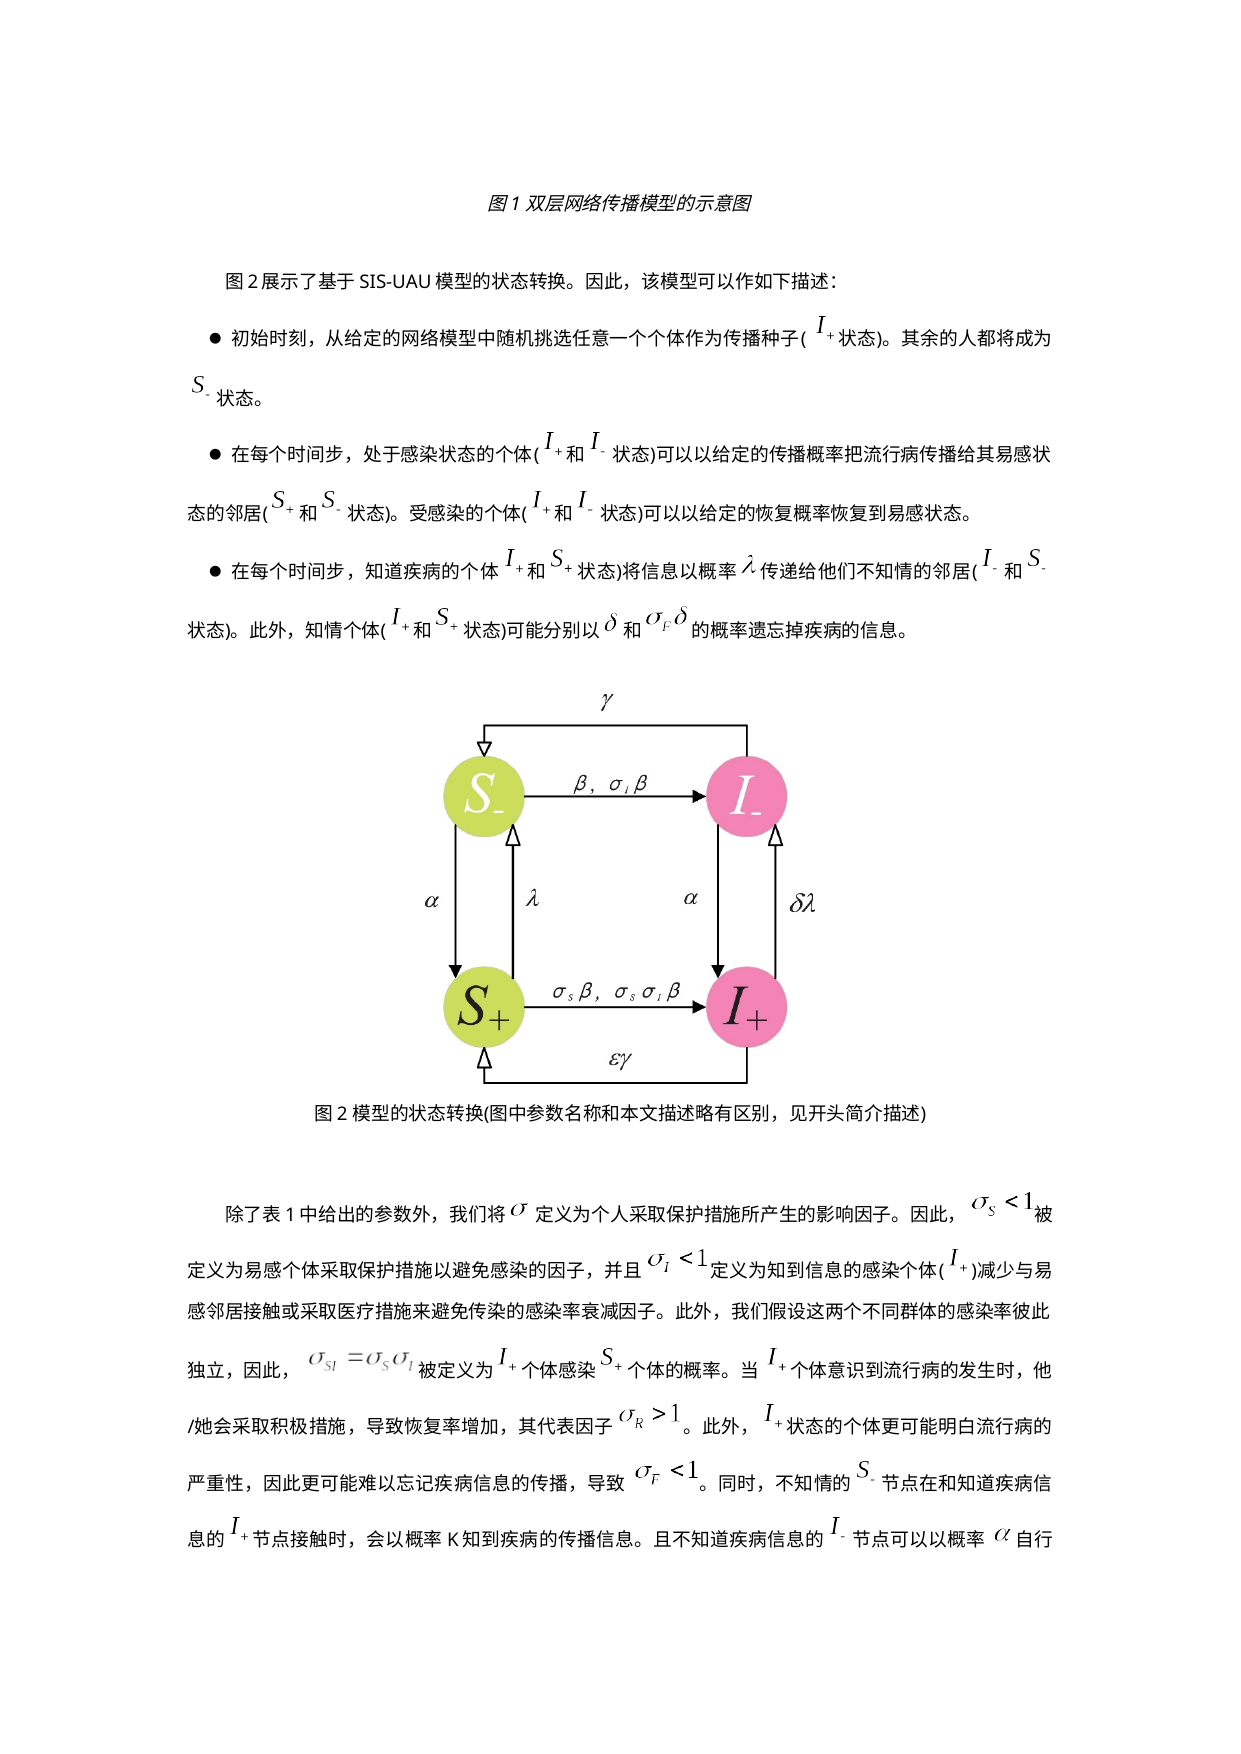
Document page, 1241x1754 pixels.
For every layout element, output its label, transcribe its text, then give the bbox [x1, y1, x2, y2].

list 初始时刻，从给定的网络模型中随机挑选任意一个个体作为传播种子( 状态)。其余的人都将成为状态。 [187, 308, 1053, 410]
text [187, 1184, 1053, 1552]
list 在每个时间步，知道疾病的个体和状态)将信息以概率传递给他们不知情的邻居(和状态)。此外，知情个体(和状态)可能分别以和的概率遗忘掉疾病的信息。 [187, 539, 1053, 642]
list 在每个时间步，处于感染状态的个体(和状态)可以以给定的传播概率把流行病传播给其易感状态的邻居(和状态)。受感染的个体(和状态)可以以给定的恢复概率恢复到易感状态。 [187, 424, 1053, 525]
picture [425, 694, 815, 1084]
text 图1 双层网络传播模型的示意图 [187, 188, 1053, 215]
text 图2展示了基于SIS-UAU模型的状态转换。因此，该模型可以作如下描述： [187, 267, 1053, 294]
text 图2 模型的状态转换(图中参数名称和本文描述略有区别，见开头简介描述) [187, 1098, 1053, 1126]
